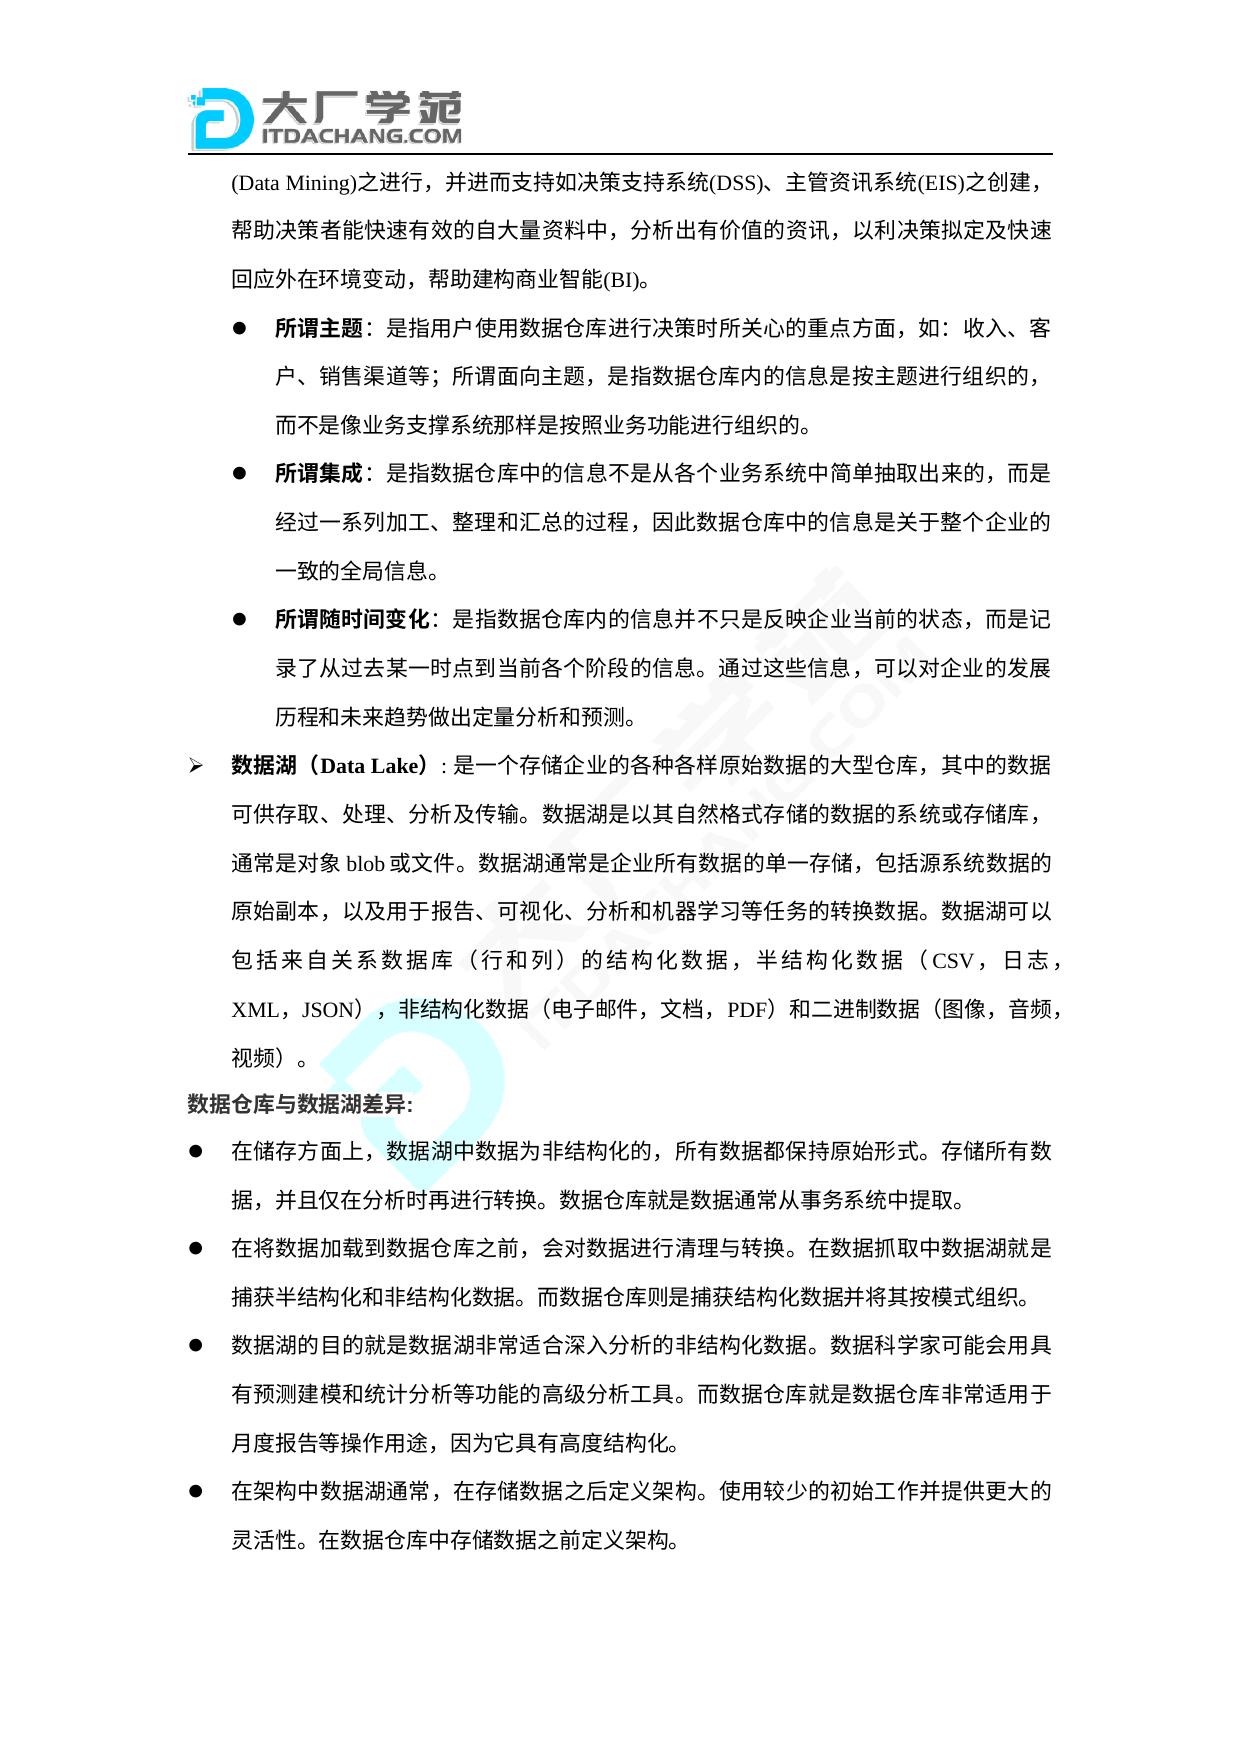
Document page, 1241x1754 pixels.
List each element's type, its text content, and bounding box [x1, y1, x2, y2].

list 所谓主题：是指用户使用数据仓库进行决策时所关心的重点方面，如：收入、客户、销售渠道等；所谓面向主题，是指数据仓库内的信息是按主题进行组织的，而不是像业务支撑系统那样是按照业务功能进行组织的。 [231, 310, 1053, 440]
list 在架构中数据湖通常，在存储数据之后定义架构。使用较少的初始工作并提供更大的灵活性。在数据仓库中存储数据之前定义架构。 [187, 1473, 1053, 1555]
list 数据湖的目的就是数据湖非常适合深入分析的非结构化数据。数据科学家可能会用具有预测建模和统计分析等功能的高级分析工具。而数据仓库就是数据仓库非常适用于月度报告等操作用途，因为它具有高度结构化。 [187, 1328, 1053, 1458]
list 所谓随时间变化：是指数据仓库内的信息并不只是反映企业当前的状态，而是记录了从过去某一时点到当前各个阶段的信息。通过这些信息，可以对企业的发展历程和未来趋势做出定量分析和预测。 [231, 602, 1053, 732]
list 数据湖（Data Lake）: 是一个存储企业的各种各样原始数据的大型仓库，其中的数据可供存取、处理、分析及传输。数据湖是以其自然格式存储的数据的系统或存储库，通常是对象blob或文件。数据湖通常是企业所有数据的单一存储，包括源系统数据的原始副本，以及用于报告、可视化、分析和机器学习等任务的转换数据。数据湖可以包括来自关系数据库（行和列）的结构化数据，半结构化数据（CSV，日志，XML，JSON），非结构化数据（电子邮件，文档，PDF）和二进制数据（图像，音频，视频）。 [187, 748, 1053, 1073]
list 在储存方面上，数据湖中数据为非结构化的，所有数据都保持原始形式。存储所有数据，并且仅在分析时再进行转换。数据仓库就是数据通常从事务系统中提取。 [187, 1133, 1053, 1215]
list 所谓集成：是指数据仓库中的信息不是从各个业务系统中简单抽取出来的，而是经过一系列加工、整理和汇总的过程，因此数据仓库中的信息是关于整个企业的一致的全局信息。 [231, 456, 1053, 586]
picture [187, 88, 462, 151]
list 数据仓库与数据湖差异: [187, 1088, 1053, 1121]
list 在将数据加载到数据仓库之前，会对数据进行清理与转换。在数据抓取中数据湖就是捕获半结构化和非结构化数据。而数据仓库则是捕获结构化数据并将其按模式组织。 [187, 1231, 1053, 1312]
